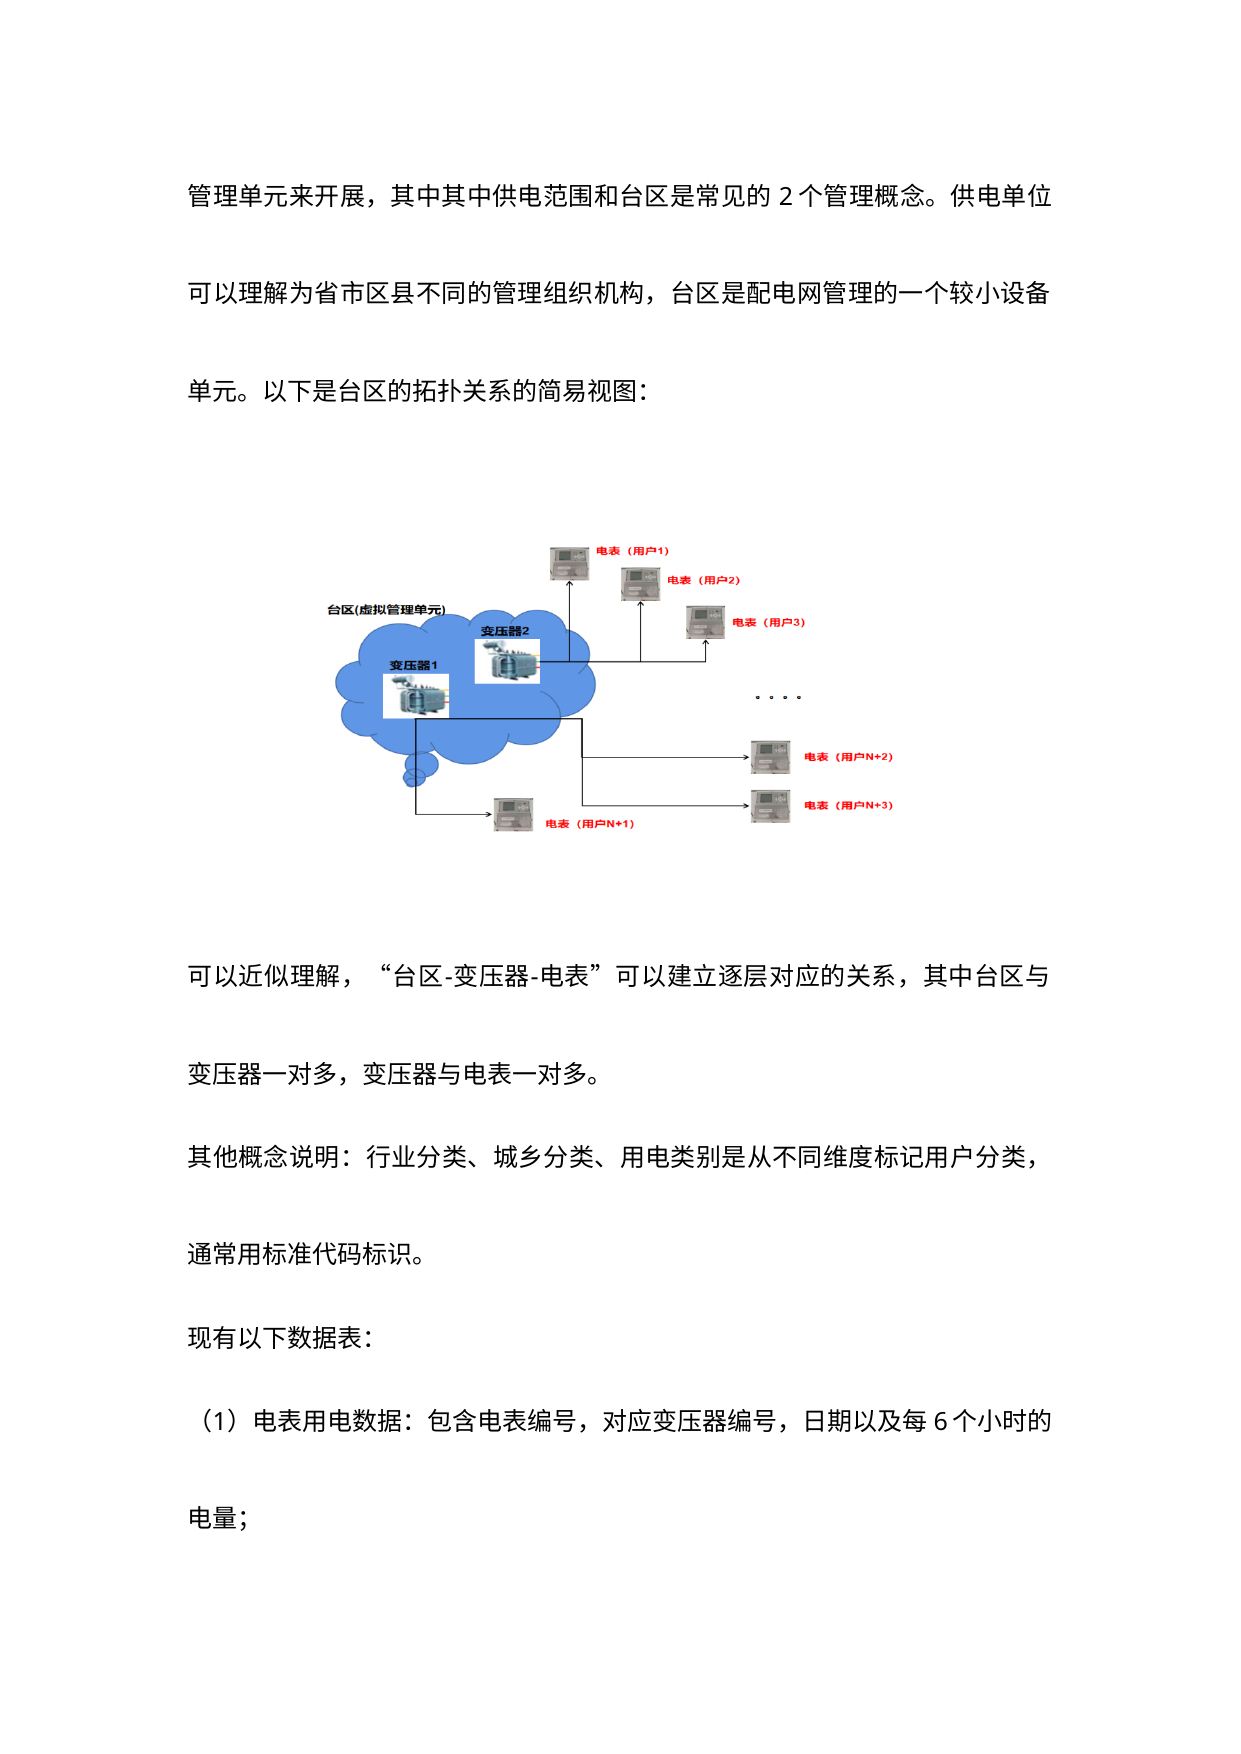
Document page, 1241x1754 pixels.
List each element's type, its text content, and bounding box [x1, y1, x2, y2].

text 现有以下数据表： [187, 1304, 1053, 1369]
list 其他概念说明：行业分类、城乡分类、用电类别是从不同维度标记用户分类，通常用标准代码标识。 [187, 1123, 1053, 1286]
text 可以近似理解，“台区-变压器-电表”可以建立逐层对应的关系，其中台区与变压器一对多，变压器与电表一对多。 [187, 942, 1053, 1105]
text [187, 162, 1053, 422]
text （1）电表用电数据：包含电表编号，对应变压器编号，日期以及每6个小时的电量； [187, 1387, 1053, 1549]
picture [292, 522, 949, 836]
